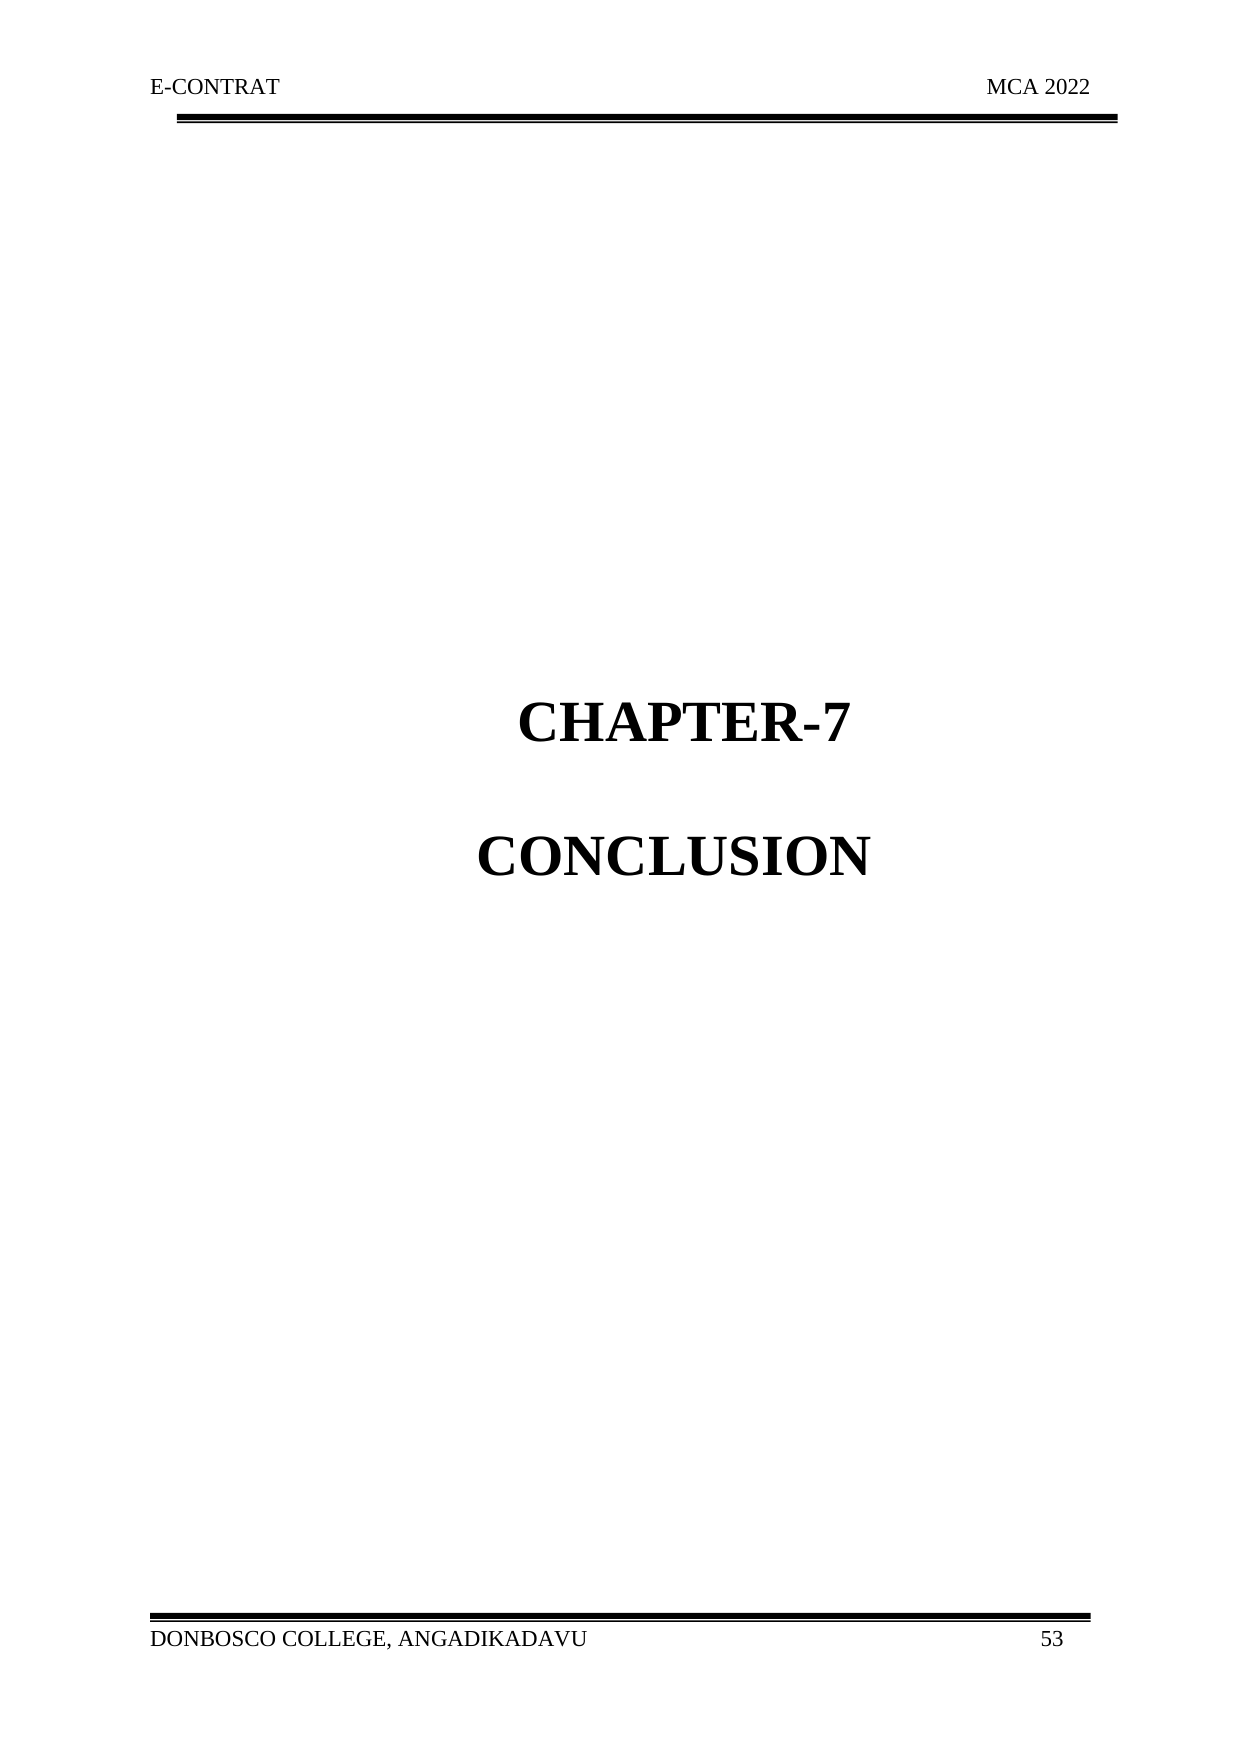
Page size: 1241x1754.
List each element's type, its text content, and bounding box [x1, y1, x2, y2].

subtitle CHAPTER-7 CONCLUSION [475, 687, 872, 888]
